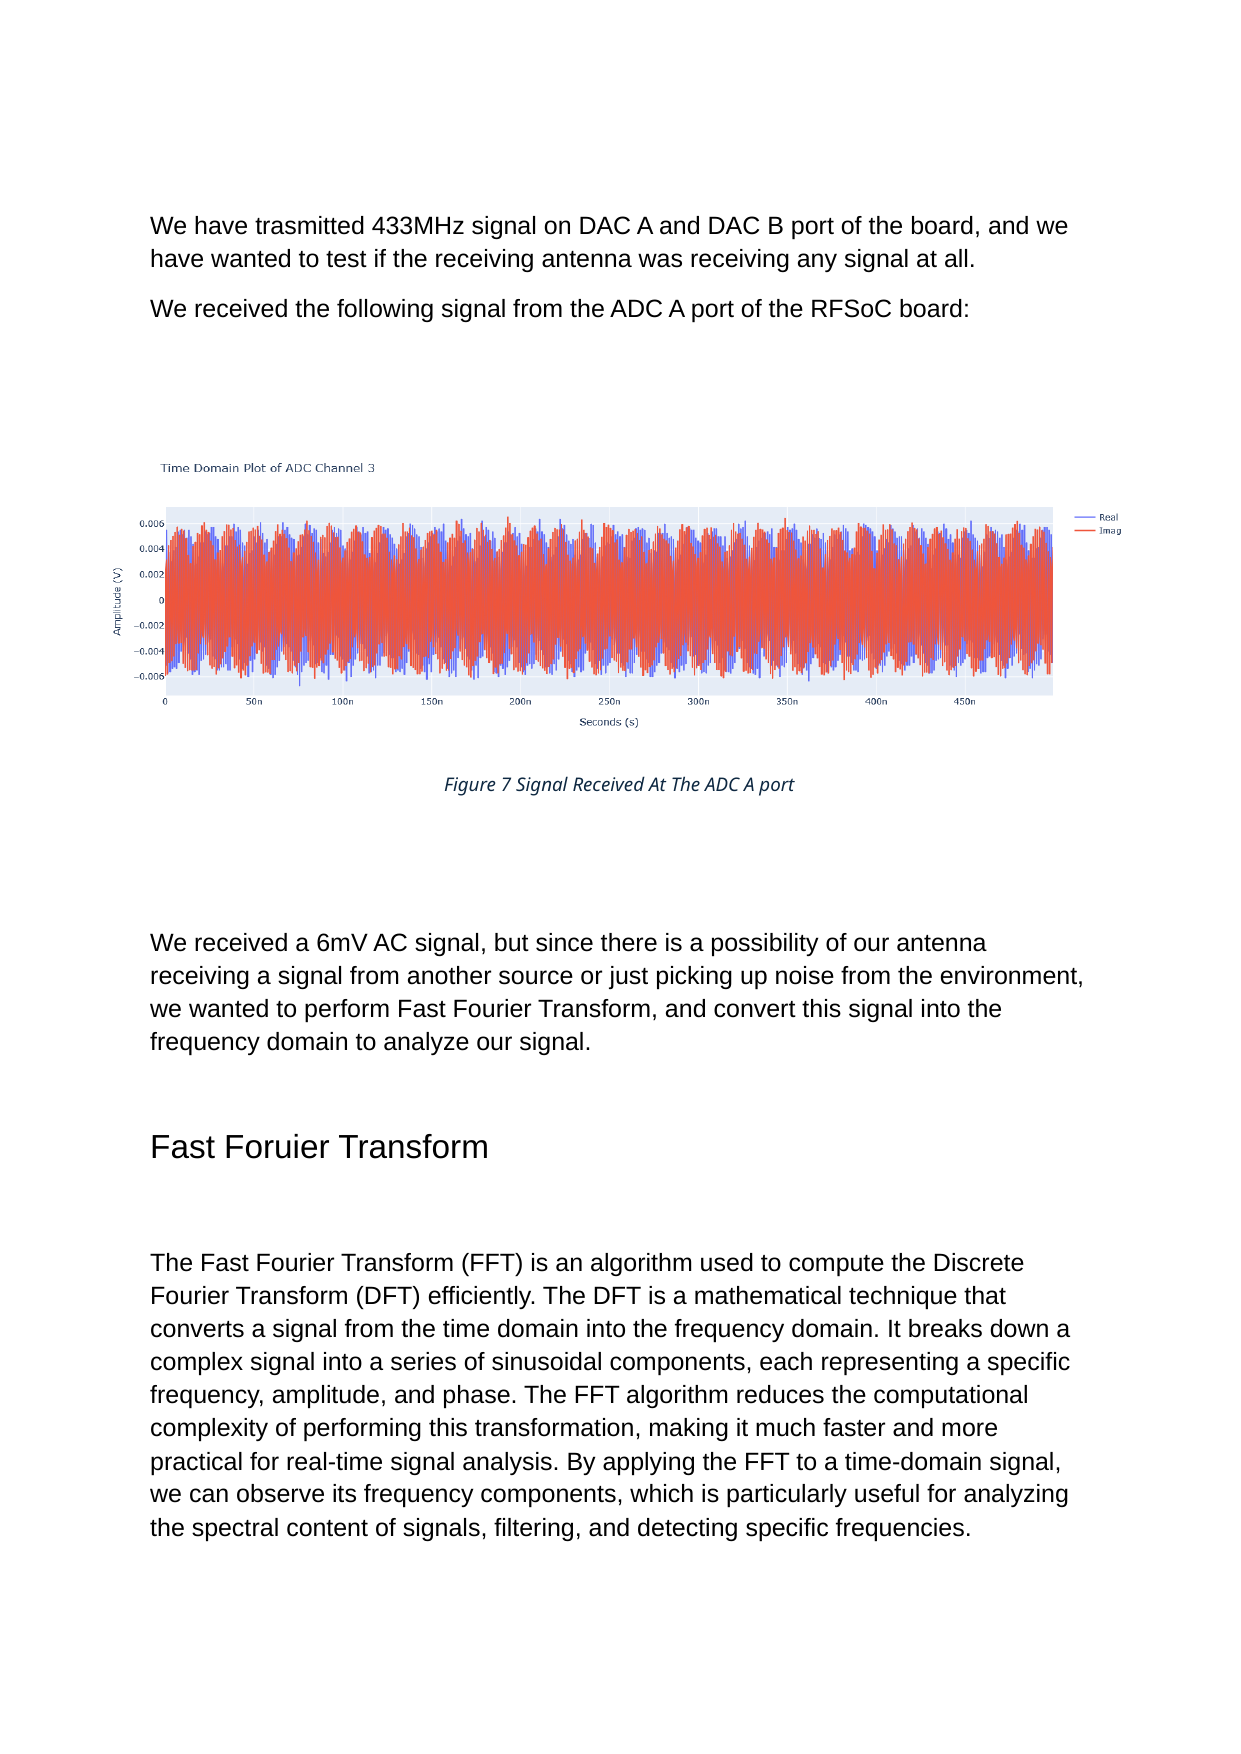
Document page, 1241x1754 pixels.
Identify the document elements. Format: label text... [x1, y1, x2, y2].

text Fast Foruier Transform [150, 1127, 1090, 1165]
text Figure 7 Signal Received At The ADC A port [150, 751, 1090, 797]
text We received a 6mV AC signal, but since there is a possibility of our antenna receiving a signal from another source or just picking up noise from the environment, we wanted to perform Fast Fourier Transform, and convert this signal into the frequency domain to analyze our signal. [150, 928, 1090, 1056]
text We received the following signal from the ADC A port of the RFSoC board: [150, 293, 1090, 322]
text We have trasmitted 433MHz signal on DAC A and DAC B port of the board, and we have wanted to test if the receiving antenna was receiving any signal at all. [150, 211, 1090, 273]
text The Fast Fourier Transform (FFT) is an algorithm used to compute the Discrete Fourier Transform (DFT) efficiently. The DFT is a mathematical technique that converts a signal from the time domain into the frequency domain. It breaks down a complex signal into a series of sinusoidal components, each representing a specific frequency, amplitude, and phase. The FFT algorithm reduces the computational complexity of performing this transformation, making it much faster and more practical for real-time signal analysis. By applying the FFT to a time-domain signal, we can observe its frequency components, which is particularly useful for analyzing the spectral content of signals, filtering, and detecting specific frequencies. [150, 1248, 1090, 1541]
picture [109, 437, 1131, 751]
